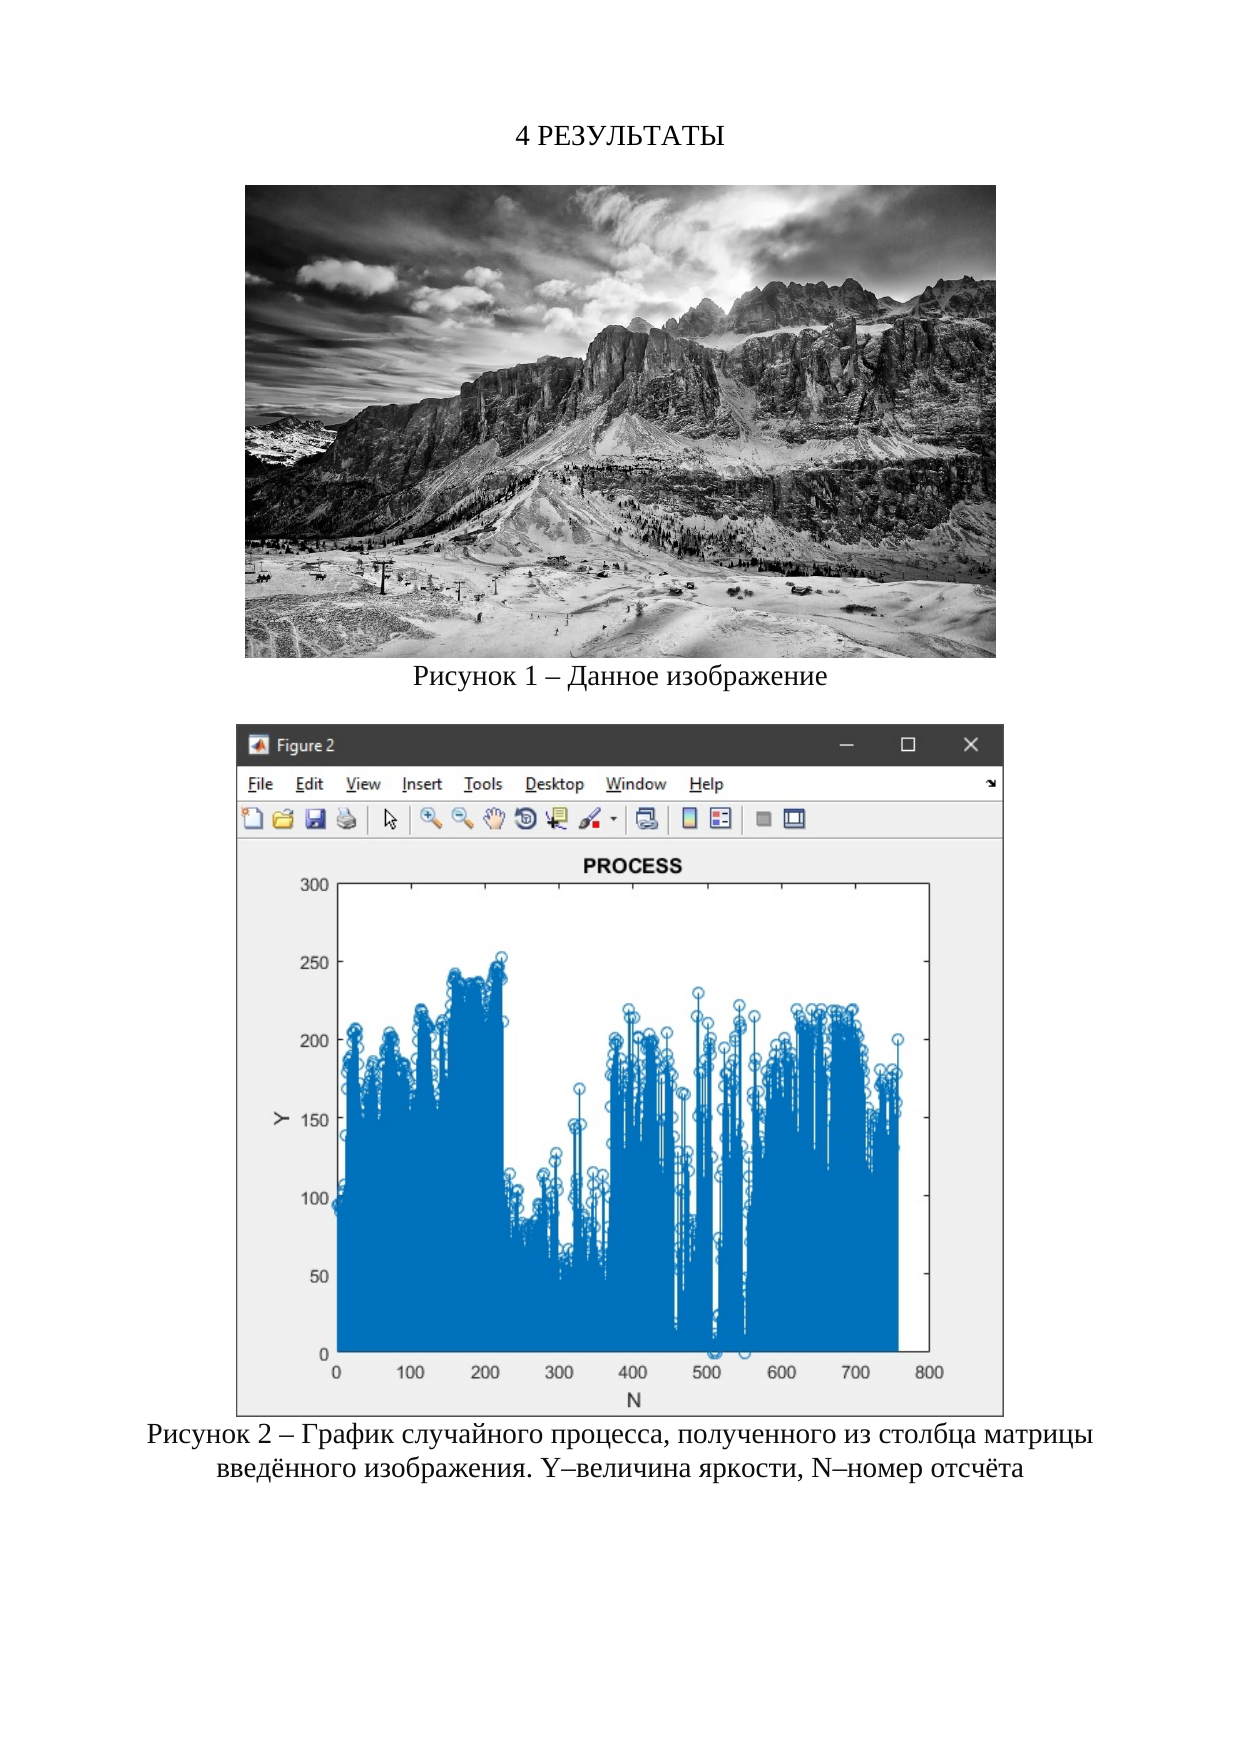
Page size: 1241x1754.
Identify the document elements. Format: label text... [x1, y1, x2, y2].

text Рисунок 2 – График случайного процесса, полученного из столбца матрицы введённого изображения. Y–величина яркости, N–номер отсчёта [88, 1416, 1152, 1483]
text Рисунок 1 – Данное изображение [88, 658, 1152, 691]
text 4 РЕЗУЛЬТАТЫ [88, 118, 1152, 152]
picture [236, 724, 1004, 1417]
picture [245, 185, 996, 658]
